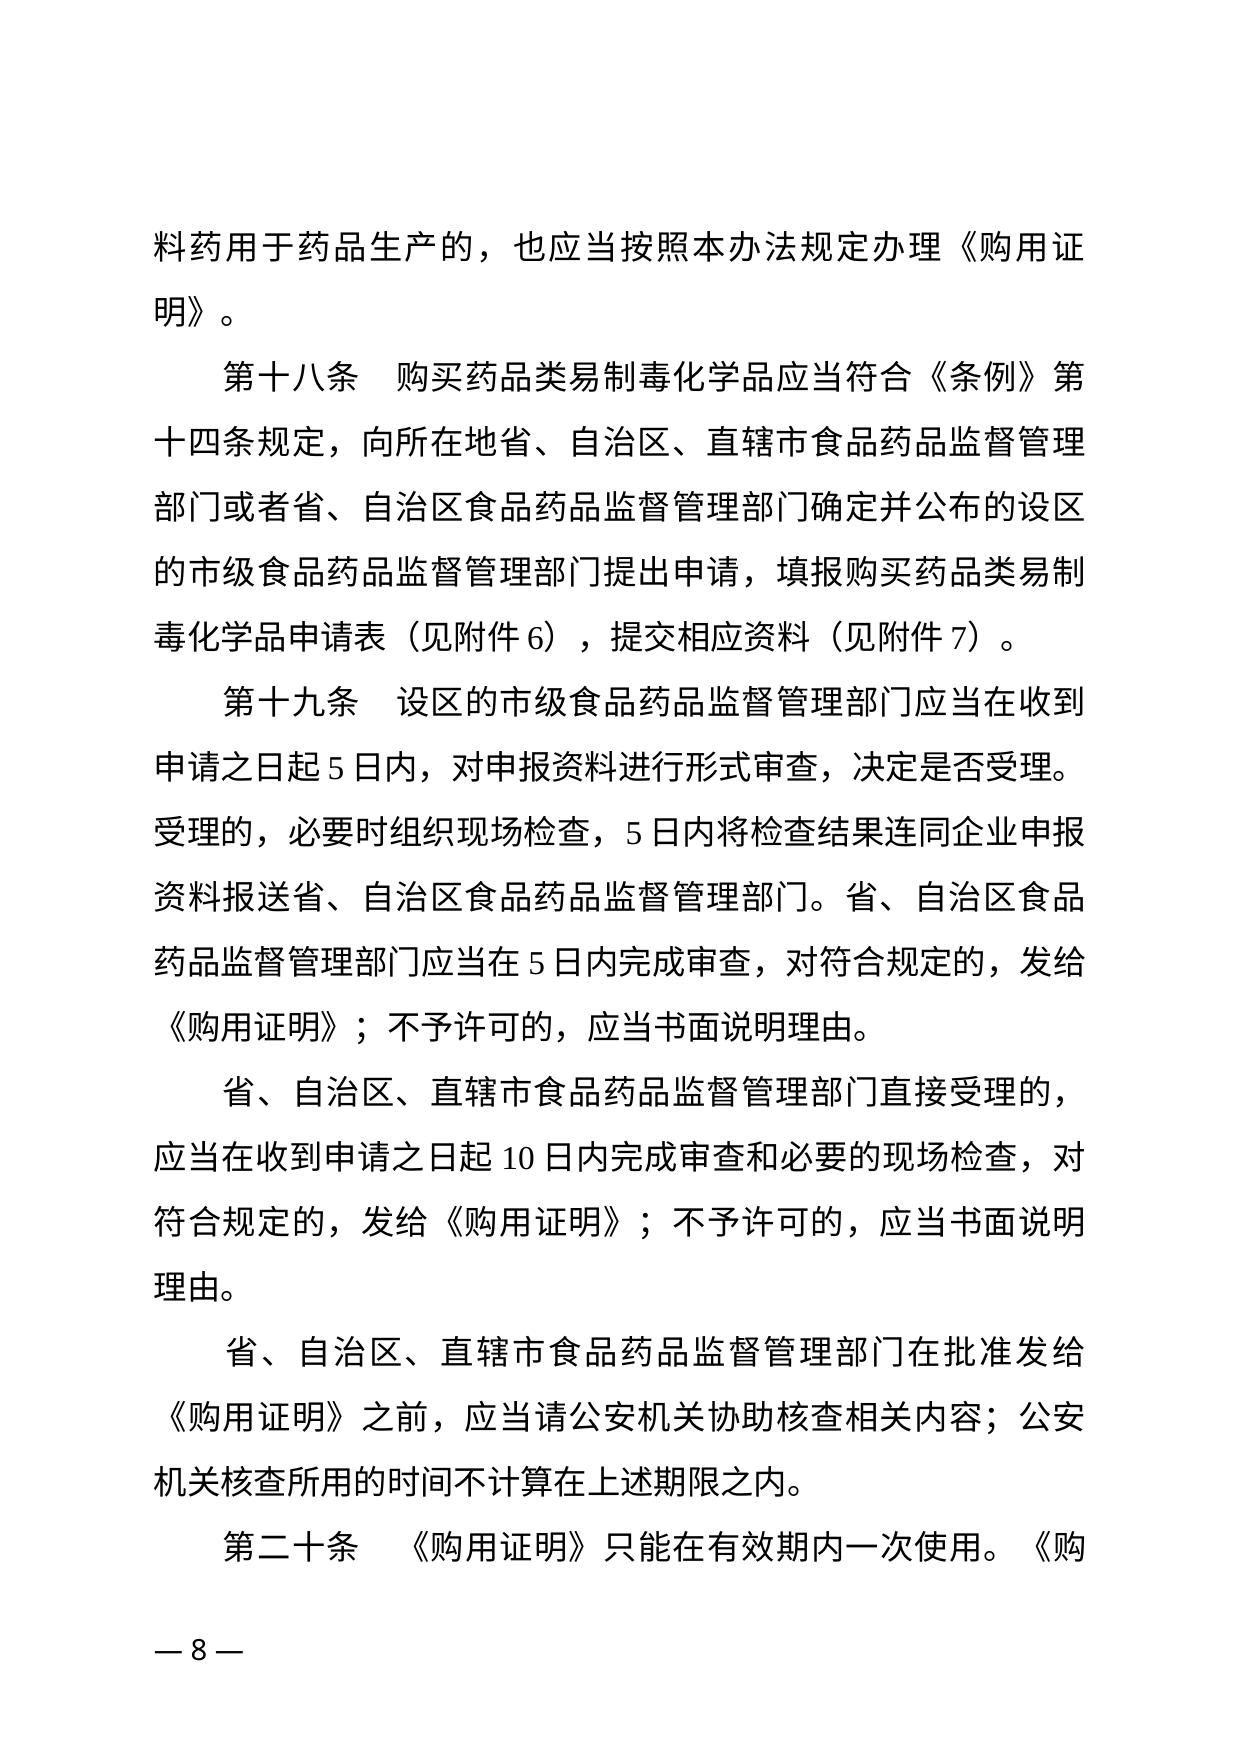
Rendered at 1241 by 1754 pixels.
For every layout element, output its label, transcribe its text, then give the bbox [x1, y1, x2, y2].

text 第十九条 设区的市级食品药品监督管理部门应当在收到申请之日起5日内，对申报资料进行形式审查，决定是否受理。受理的，必要时组织现场检查，5日内将检查结果连同企业申报资料报送省、自治区食品药品监督管理部门。省、自治区食品药品监督管理部门应当在5日内完成审查，对符合规定的，发给《购用证明》；不予许可的，应当书面说明理由。 [153, 667, 1087, 1057]
text 第十八条 购买药品类易制毒化学品应当符合《条例》第十四条规定，向所在地省、自治区、直辖市食品药品监督管理部门或者省、自治区食品药品监督管理部门确定并公布的设区的市级食品药品监督管理部门提出申请，填报购买药品类易制毒化学品申请表（见附件6），提交相应资料（见附件7）。 [153, 342, 1087, 667]
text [153, 212, 1087, 342]
text 省、自治区、直辖市食品药品监督管理部门在批准发给《购用证明》之前，应当请公安机关协助核查相关内容；公安机关核查所用的时间不计算在上述期限之内。 [153, 1317, 1087, 1512]
text 省、自治区、直辖市食品药品监督管理部门直接受理的，应当在收到申请之日起10日内完成审查和必要的现场检查，对符合规定的，发给《购用证明》；不予许可的，应当书面说明理由。 [153, 1057, 1087, 1317]
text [153, 1512, 1087, 1577]
